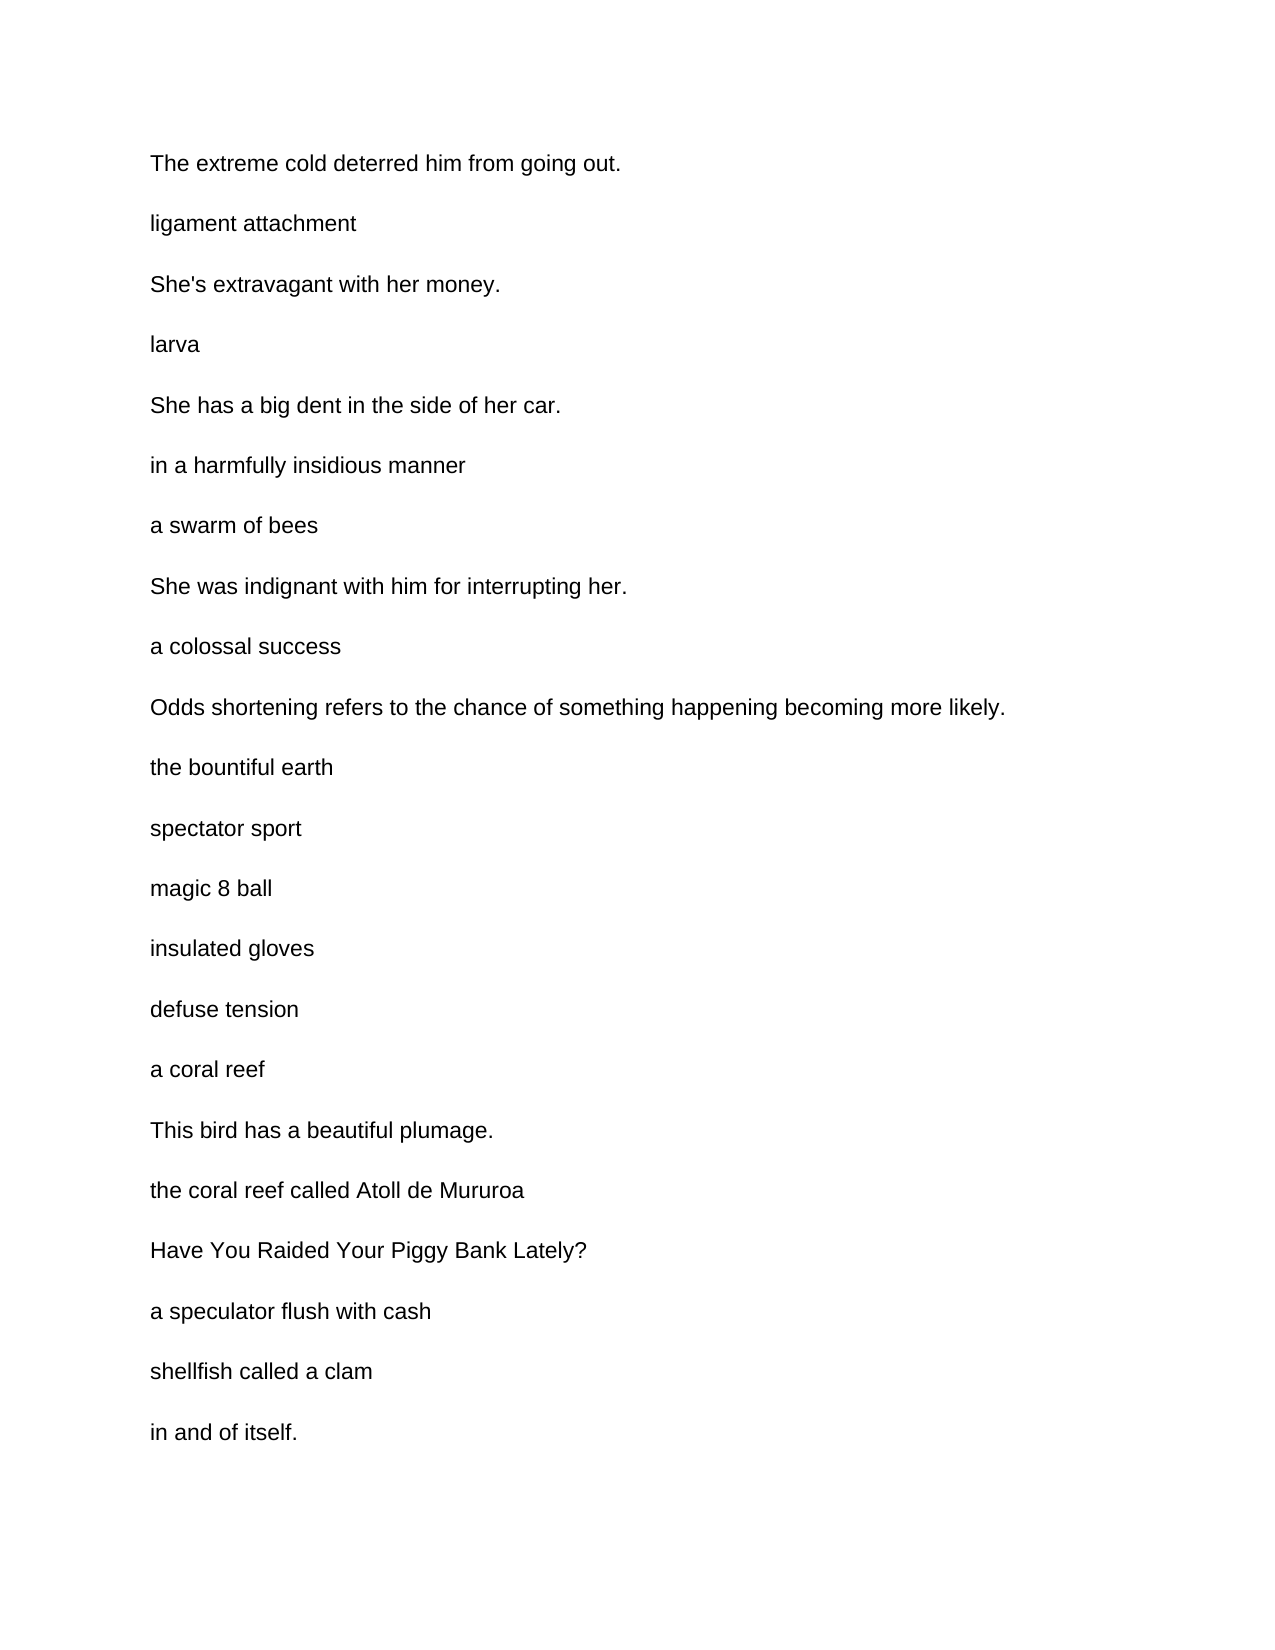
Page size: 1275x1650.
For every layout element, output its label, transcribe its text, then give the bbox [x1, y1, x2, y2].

text She's extravagant with her money. [150, 271, 1125, 297]
text Have You Raided Your Piggy Bank Lately? [150, 1237, 1125, 1264]
text the coral reef called Atoll de Mururoa [150, 1177, 1125, 1203]
text a coral reef [150, 1056, 1125, 1083]
text spectator sport [150, 814, 1125, 841]
text a swarm of bees [150, 512, 1125, 539]
text ligament attachment [150, 210, 1125, 237]
text a speculator flush with cash [150, 1298, 1125, 1324]
text shellfish called a clam [150, 1358, 1125, 1385]
text Odds shortening refers to the chance of something happening becoming more likely. [150, 694, 1125, 720]
text in and of itself. [150, 1419, 1125, 1445]
text magic 8 ball [150, 875, 1125, 901]
text the bountiful earth [150, 754, 1125, 781]
text larva [150, 331, 1125, 358]
text in a harmfully insidious manner [150, 452, 1125, 478]
text She was indignant with him for interrupting her. [150, 573, 1125, 599]
text She has a big dent in the side of her car. [150, 392, 1125, 418]
text insulated gloves [150, 935, 1125, 962]
text a colossal success [150, 633, 1125, 660]
text defuse tension [150, 996, 1125, 1022]
text The extreme cold deterred him from going out. [150, 150, 1125, 176]
text This bird has a beautiful plumage. [150, 1117, 1125, 1143]
